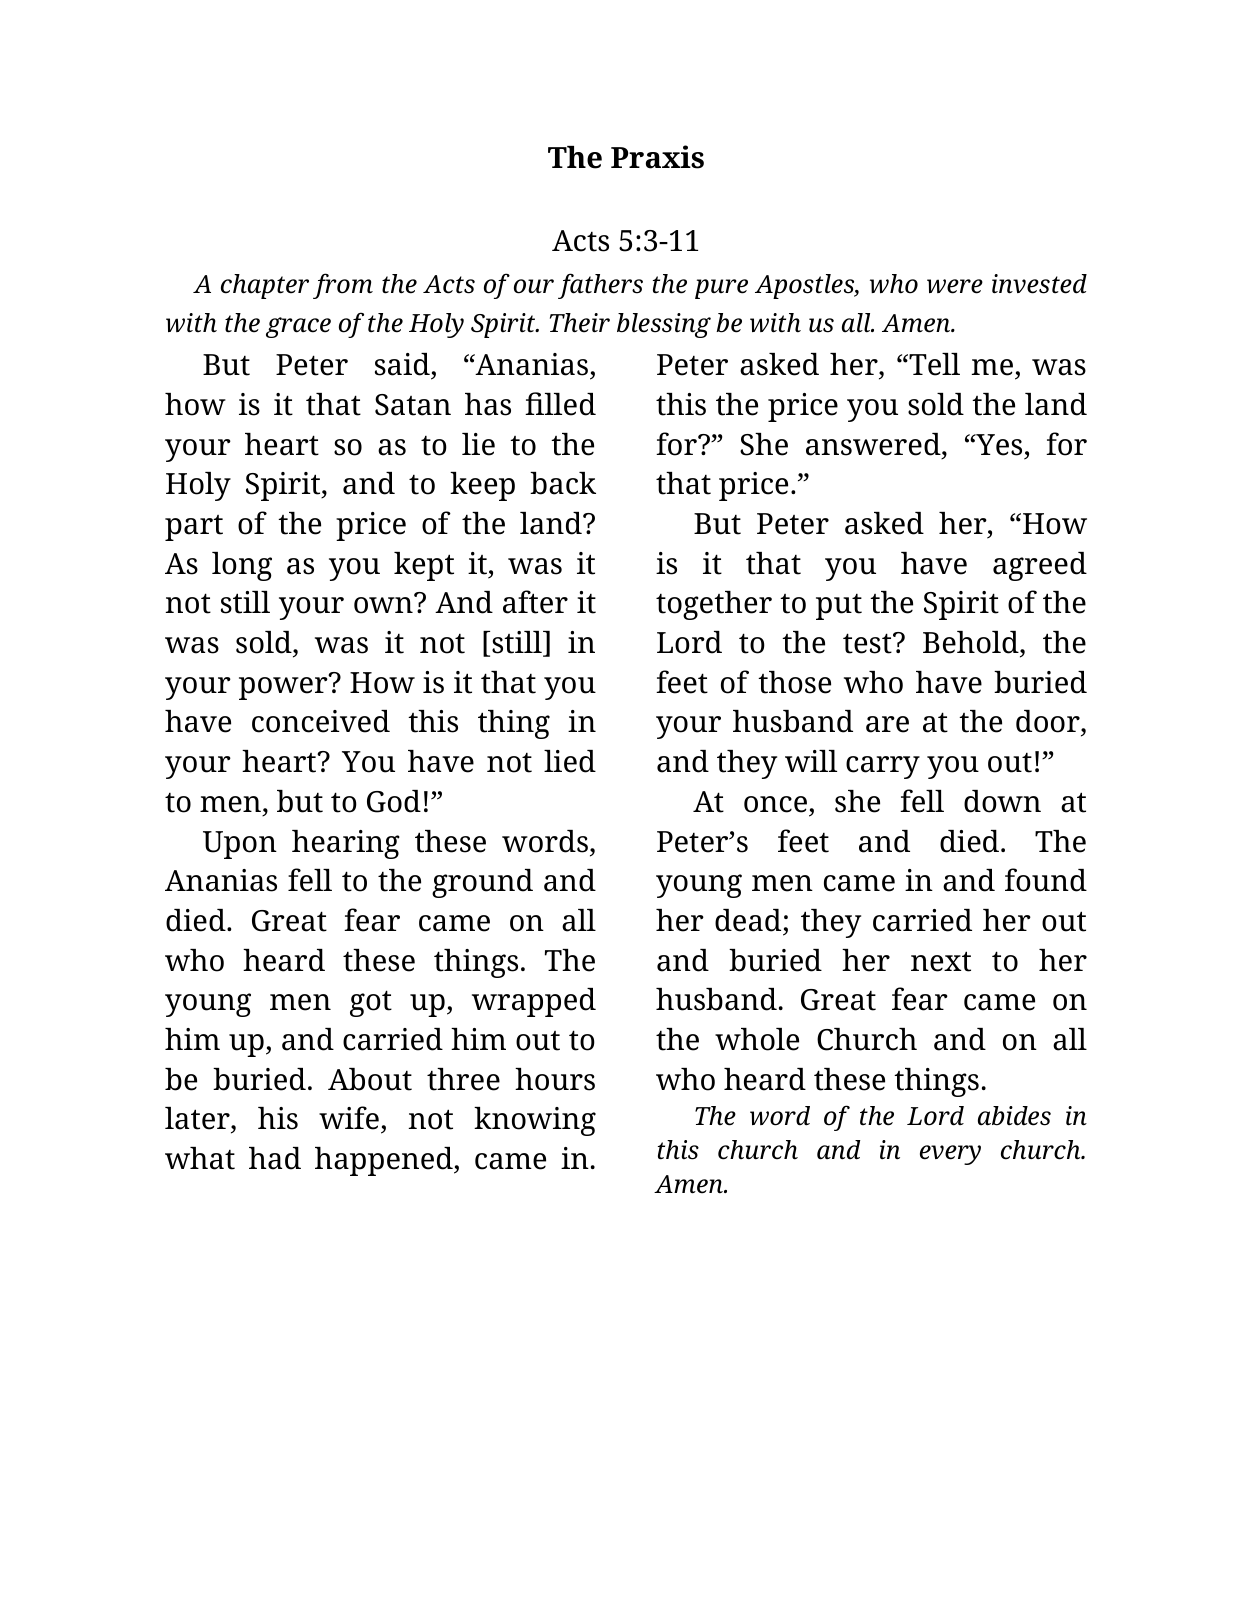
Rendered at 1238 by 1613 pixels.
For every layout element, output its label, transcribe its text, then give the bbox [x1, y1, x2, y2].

text Upon hearing these words, Ananias fell to the ground and died. Great fear came on all who heard these things. The young men got up, wrapped him up, and carried him out to be buried. About three hours later, his wife, not knowing what had happened, came in. Peter asked her, “Tell me, was this the price you sold the land for?” She answered, “Yes, for that price.” [656, 344, 1087, 503]
subtitle The Praxis [165, 137, 1087, 177]
text But Peter said, “Ananias, how is it that Satan has filled your heart so as to lie to the Holy Spirit, and to keep back part of the price of the land? As long as you kept it, was it not still your own? And after it was sold, was it not [still] in your power? How is it that you have conceived this thing in your heart? You have not lied to men, but to God!” [165, 344, 597, 821]
text A chapter from the Acts of our fathers the pure Apostles, who were invested with the grace of the Holy Spirit. Their blessing be with us all. Amen. [165, 266, 1087, 339]
text But Peter asked her, “How is it that you have agreed together to put the Spirit of the Lord to the test? Behold, the feet of those who have buried your husband are at the door, and they will carry you out!” [656, 503, 1087, 781]
text Upon hearing these words, Ananias fell to the ground and died. Great fear came on all who heard these things. The young men got up, wrapped him up, and carried him out to be buried. About three hours later, his wife, not knowing what had happened, came in. Peter asked her, “Tell me, was this the price you sold the land for?” She answered, “Yes, for that price.” [165, 821, 597, 1178]
subtitle Acts 5:3-11 [165, 221, 1087, 260]
text At once, she fell down at Peter’s feet and died. The young men came in and found her dead; they carried her out and buried her next to her husband. Great fear came on the whole Church and on all who heard these things. [656, 781, 1087, 1099]
text The word of the Lord abides in this church and in every church. Amen. [656, 1099, 1087, 1201]
